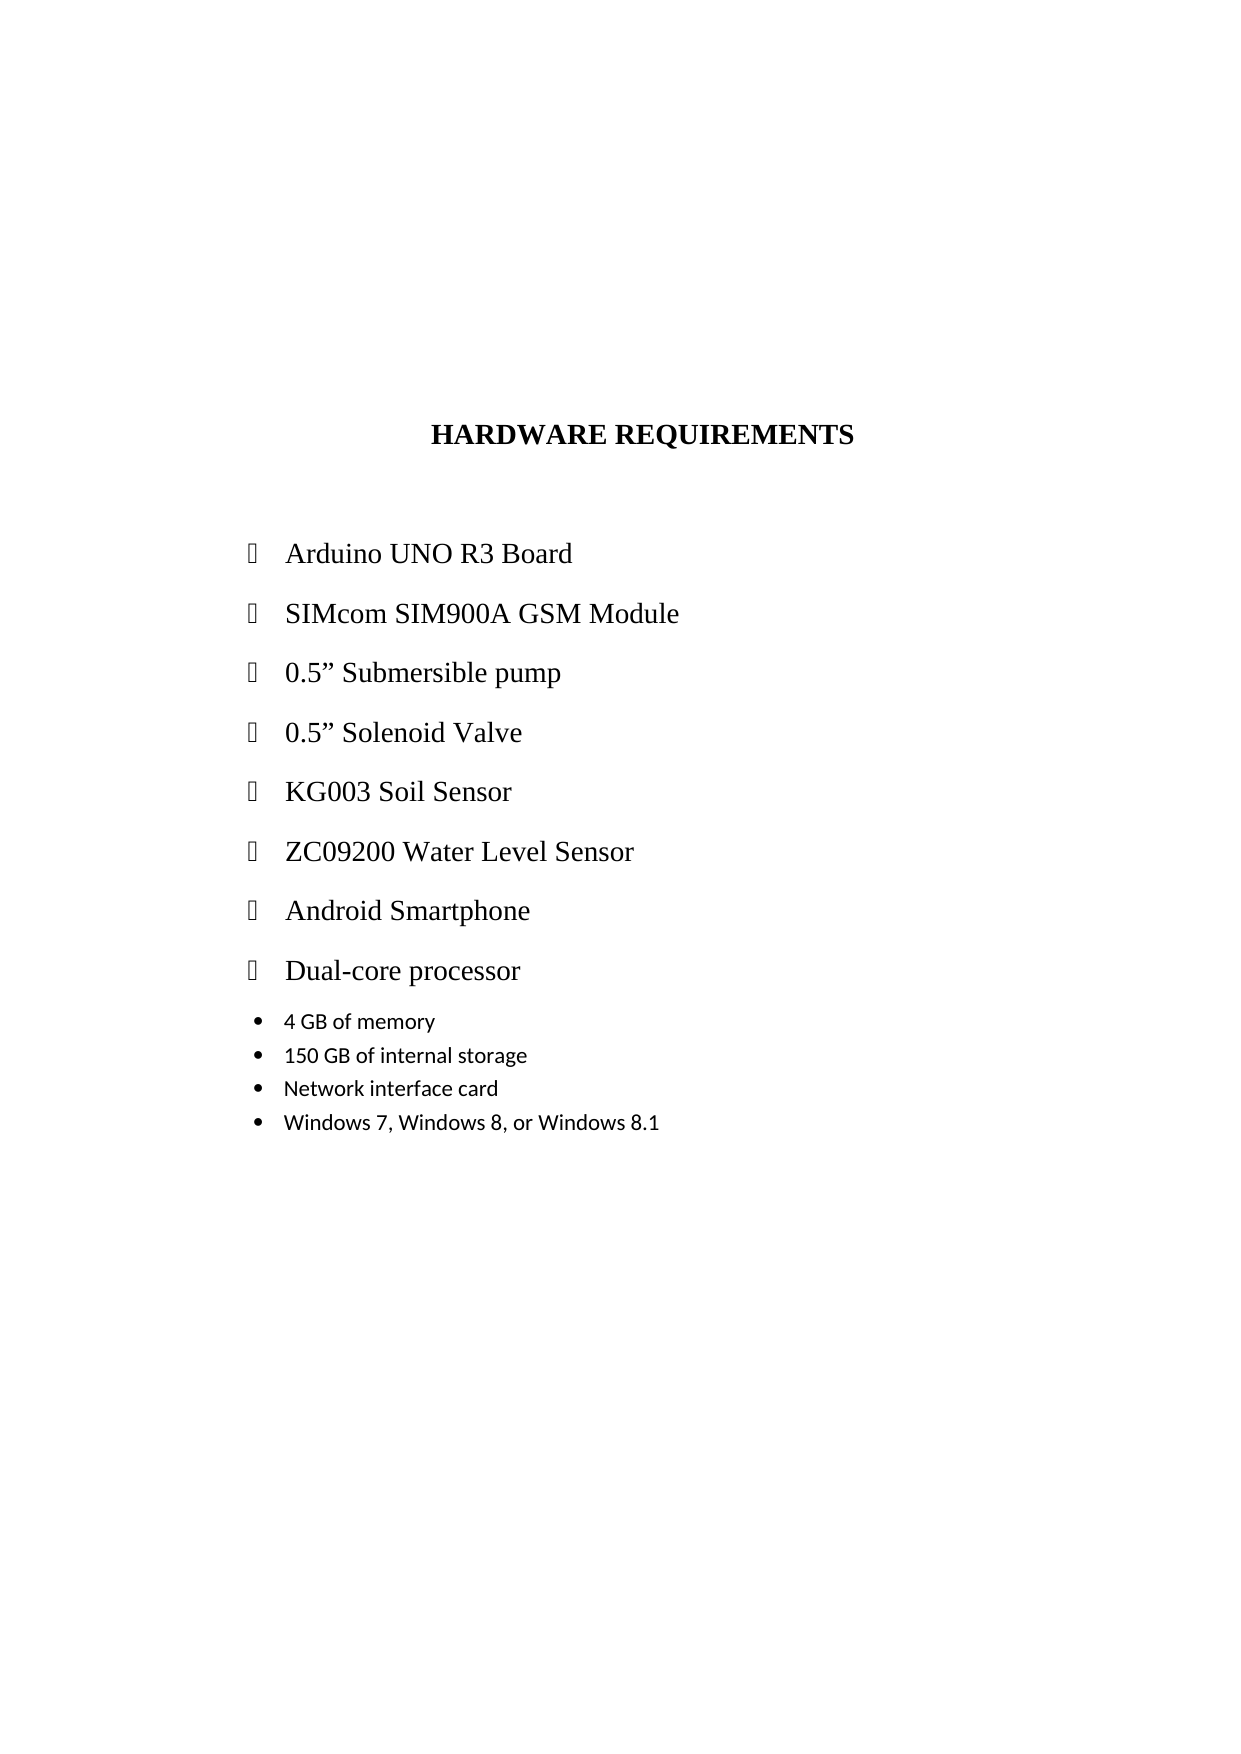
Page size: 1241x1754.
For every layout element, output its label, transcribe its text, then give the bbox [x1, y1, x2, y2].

list SIMcom SIM900A GSM Module [247, 596, 1075, 629]
list Dual-core processor [247, 953, 1075, 986]
list Android Smartphone [247, 893, 1075, 927]
list Windows 7, Windows 8, or Windows 8.1 [254, 1108, 1075, 1136]
text HARDWARE REQUIREMENTS [210, 417, 1075, 451]
list KG003 Soil Sensor [247, 774, 1075, 808]
list 4 GB of memory [254, 1007, 1075, 1036]
list Network interface card [254, 1074, 1075, 1103]
list Arduino UNO R3 Board [247, 536, 1075, 570]
list 0.5” Solenoid Valve [247, 715, 1075, 748]
list 150 GB of internal storage [254, 1041, 1075, 1069]
list ZC09200 Water Level Sensor [247, 834, 1075, 867]
list 0.5” Submersible pump [247, 655, 1075, 689]
